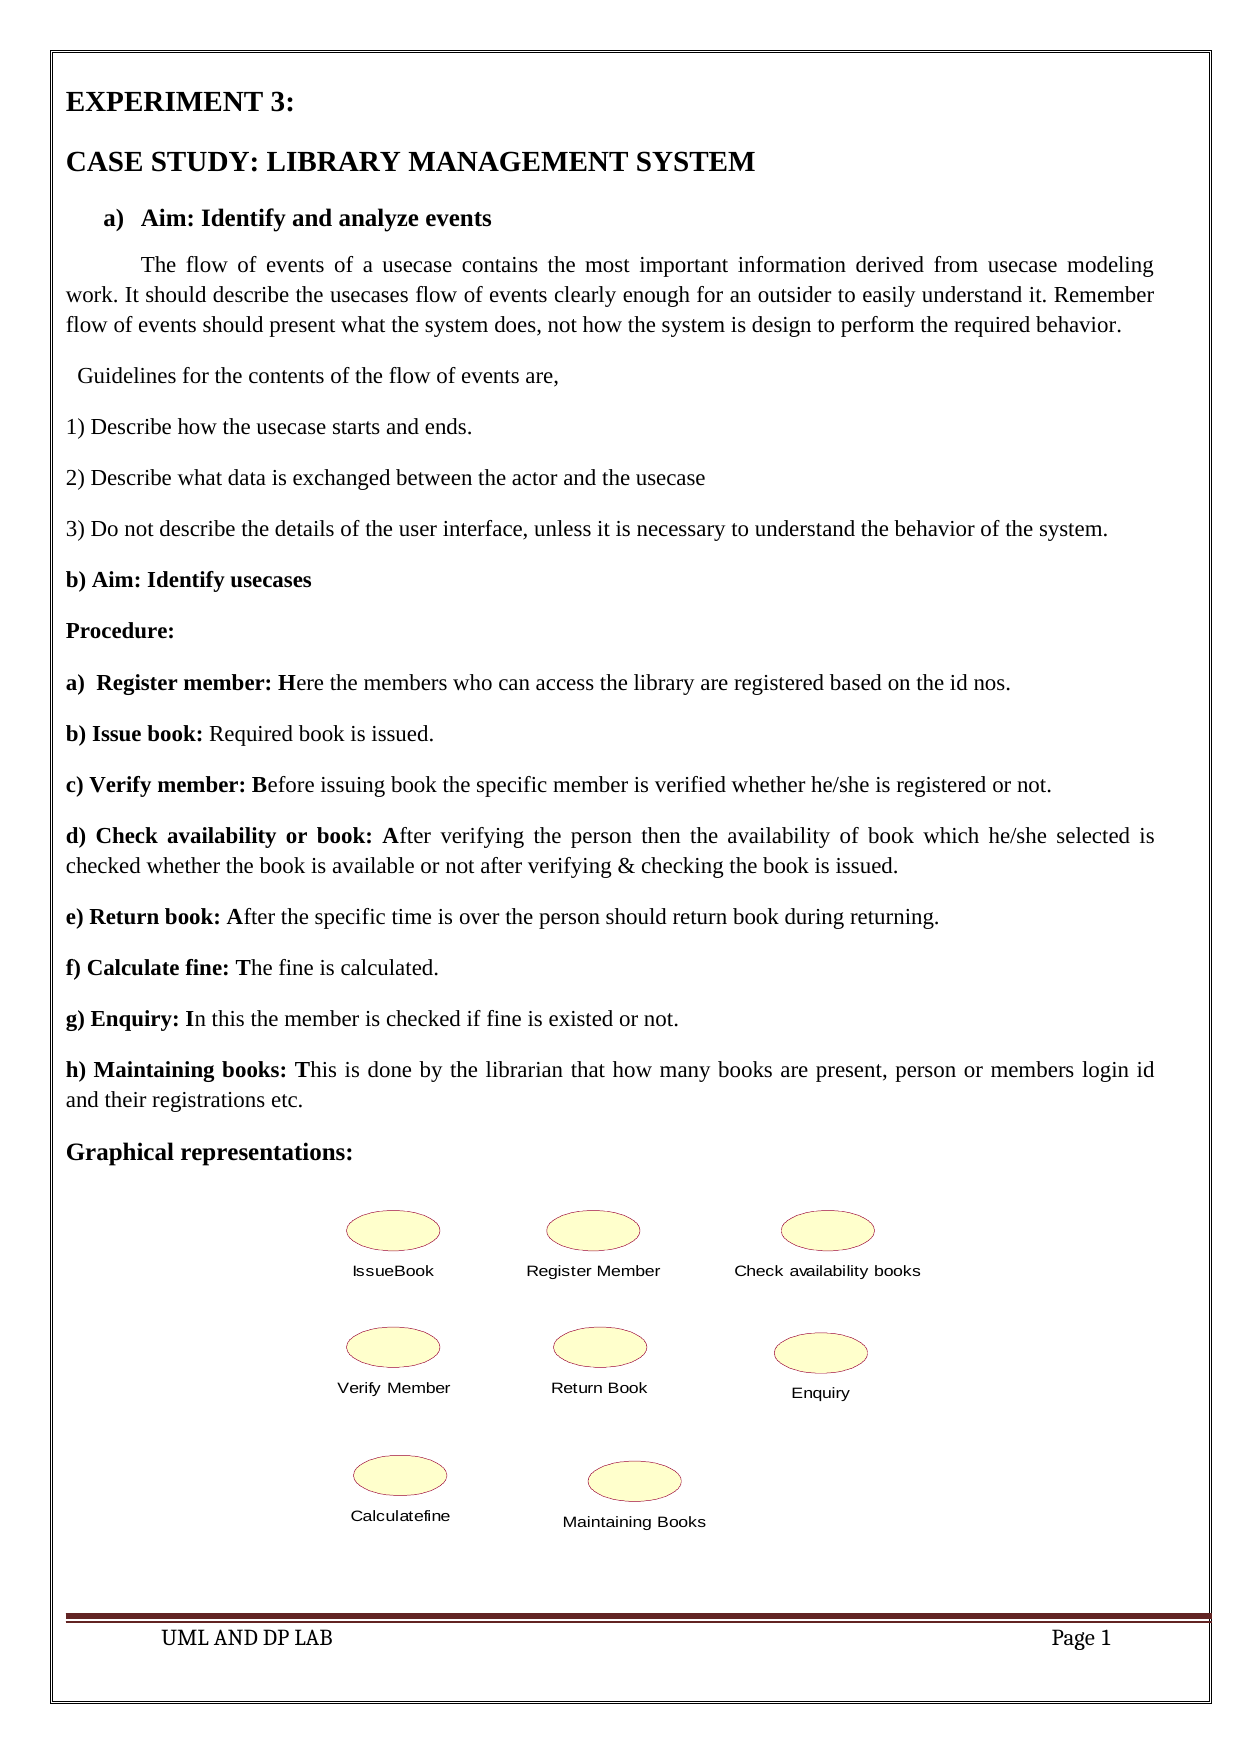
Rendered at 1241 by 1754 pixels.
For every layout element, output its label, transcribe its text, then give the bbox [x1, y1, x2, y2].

text c) Verify member: Before issuing book the specific member is verified whether he/she is registered or not. [66, 771, 1156, 797]
text CASE STUDY: LIBRARY MANAGEMENT SYSTEM [66, 144, 1156, 177]
text 2) Describe what data is exchanged between the actor and the usecase [66, 464, 1156, 491]
text b) Aim: Identify usecases [66, 566, 1156, 593]
text f) Calculate fine: The fine is calculated. [66, 954, 1156, 980]
text Graphical representations: [66, 1137, 1156, 1166]
text h) Maintaining books: This is done by the librarian that how many books are present, person or members login id and their registrations etc. [66, 1056, 1156, 1113]
text The flow of events of a usecase contains the most important information derived from usecase modeling work. It should describe the usecases flow of events clearly enough for an outsider to easily understand it. Remember flow of events should present what the system does, not how the system is design to perform the required behavior. [66, 251, 1156, 338]
text g) Enquiry: In this the member is checked if fine is existed or not. [66, 1005, 1156, 1031]
text e) Return book: After the specific time is over the person should return book during returning. [66, 903, 1156, 929]
text 1) Describe how the usecase starts and ends. [66, 413, 1156, 440]
text b) Issue book: Required book is issued. [66, 719, 1156, 746]
text d) Check availability or book: After verifying the person then the availability of book which he/she selected is checked whether the book is available or not after verifying & checking the book is issued. [66, 822, 1156, 878]
text EXPERIMENT 3: [66, 84, 1156, 118]
text Guidelines for the contents of the flow of events are, [66, 362, 1156, 389]
text 3) Do not describe the details of the user interface, unless it is necessary to understand the behavior of the system. [66, 515, 1156, 542]
text Procedure: [66, 617, 1156, 644]
text a) Register member: Here the members who can access the library are registered based on the id nos. [66, 668, 1156, 695]
list Aim: Identify and analyze events [103, 203, 1156, 232]
